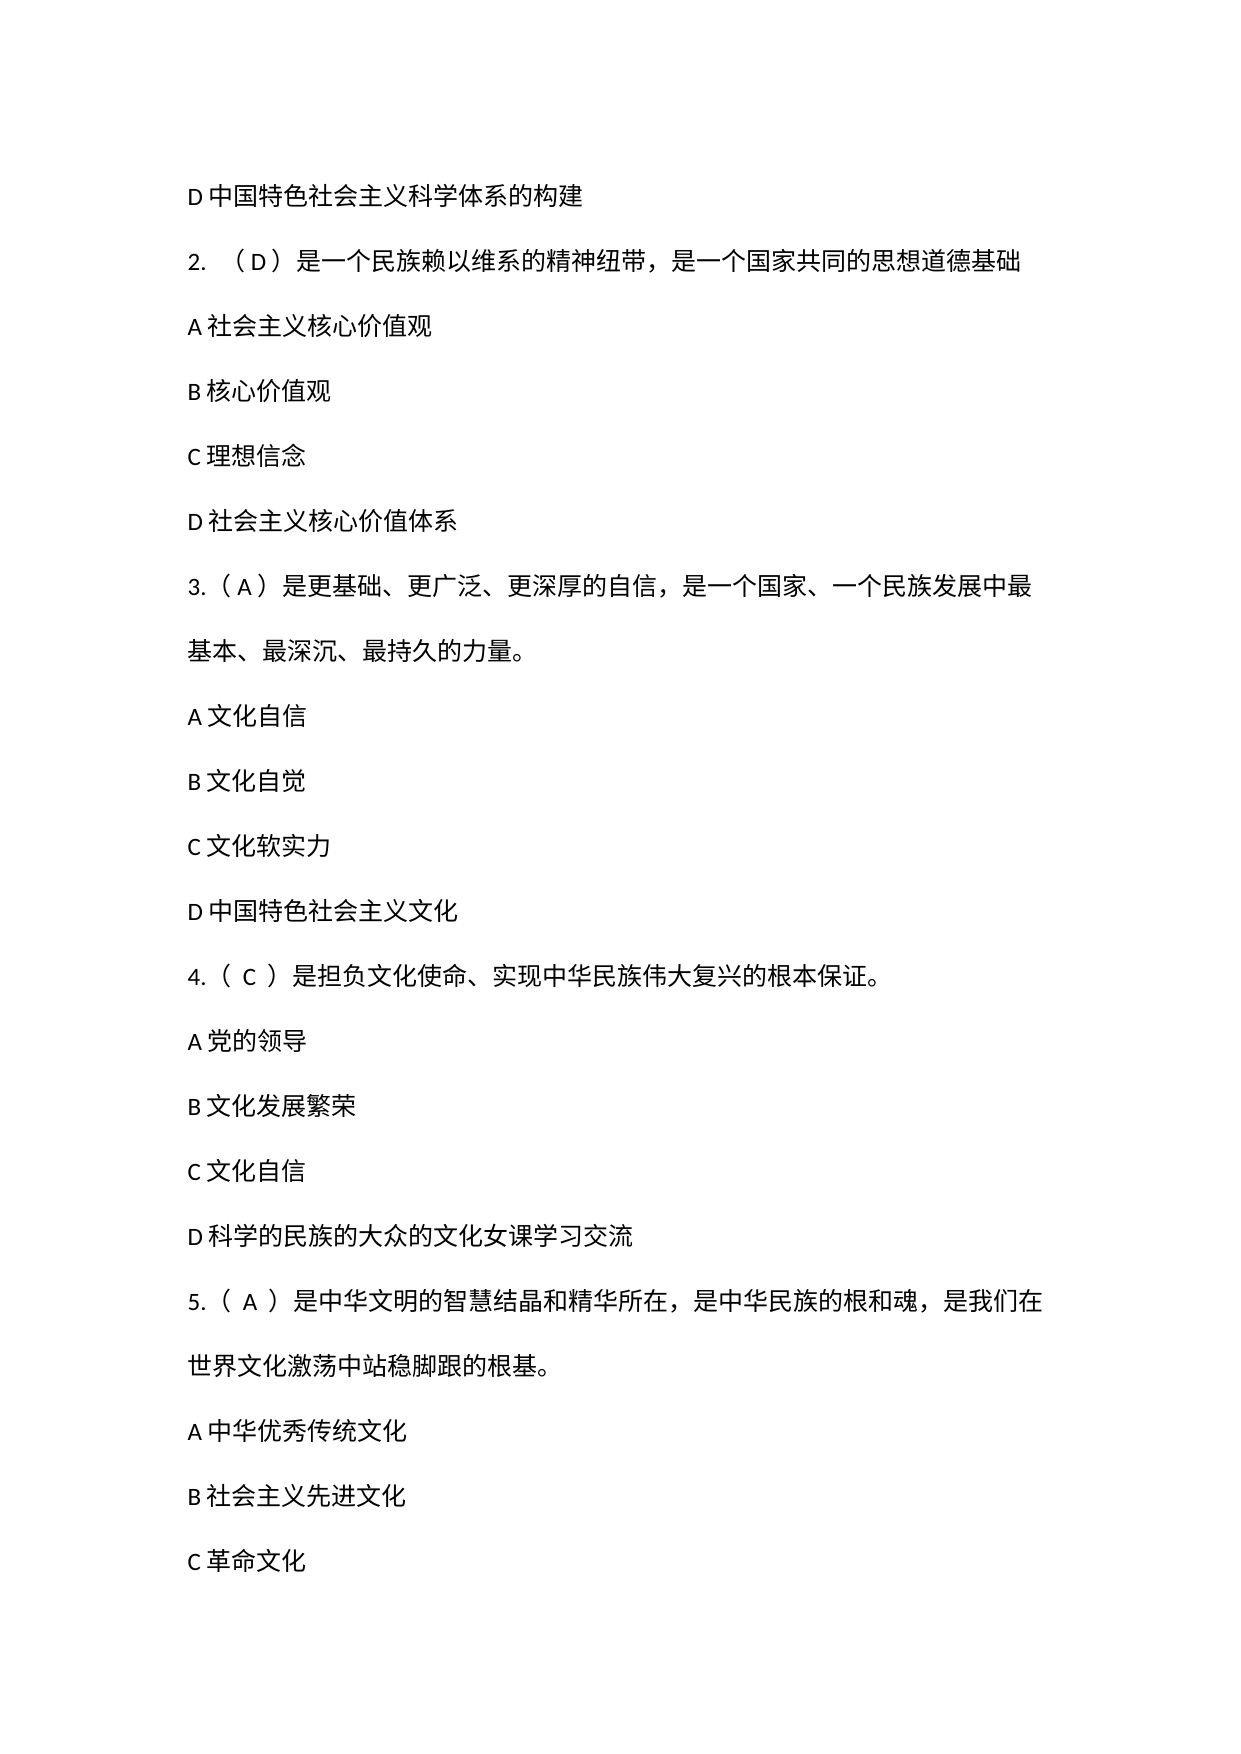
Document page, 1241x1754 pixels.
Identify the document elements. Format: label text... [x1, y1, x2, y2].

text A文化自信 [187, 682, 1053, 747]
text 3.（ A ）是更基础、更广泛、更深厚的自信，是一个国家、一个民族发展中最基本、最深沉、最持久的力量。 [187, 552, 1053, 682]
text D社会主义核心价值体系 [187, 487, 1053, 552]
text B核心价值观 [187, 357, 1053, 422]
text B文化自觉 [187, 747, 1053, 812]
text C文化自信 [187, 1137, 1053, 1202]
text A中华优秀传统文化 [187, 1397, 1053, 1462]
text C文化软实力 [187, 812, 1053, 877]
text A社会主义核心价值观 [187, 292, 1053, 357]
text B文化发展繁荣 [187, 1072, 1053, 1137]
text A党的领导 [187, 1007, 1053, 1072]
text C理想信念 [187, 422, 1053, 487]
text C革命文化 [187, 1527, 1053, 1592]
text D科学的民族的大众的文化女课学习交流 [187, 1202, 1053, 1267]
text 5.（ A ）是中华文明的智慧结晶和精华所在，是中华民族的根和魂，是我们在世界文化激荡中站稳脚跟的根基。 [187, 1267, 1053, 1397]
list （ D ）是一个民族赖以维系的精神纽带，是一个国家共同的思想道德基础 [187, 227, 1053, 292]
text D中国特色社会主义科学体系的构建 [187, 162, 1053, 227]
text 4.（ C ）是担负文化使命、实现中华民族伟大复兴的根本保证。 [187, 942, 1053, 1007]
text D中国特色社会主义文化 [187, 877, 1053, 942]
text B社会主义先进文化 [187, 1462, 1053, 1527]
